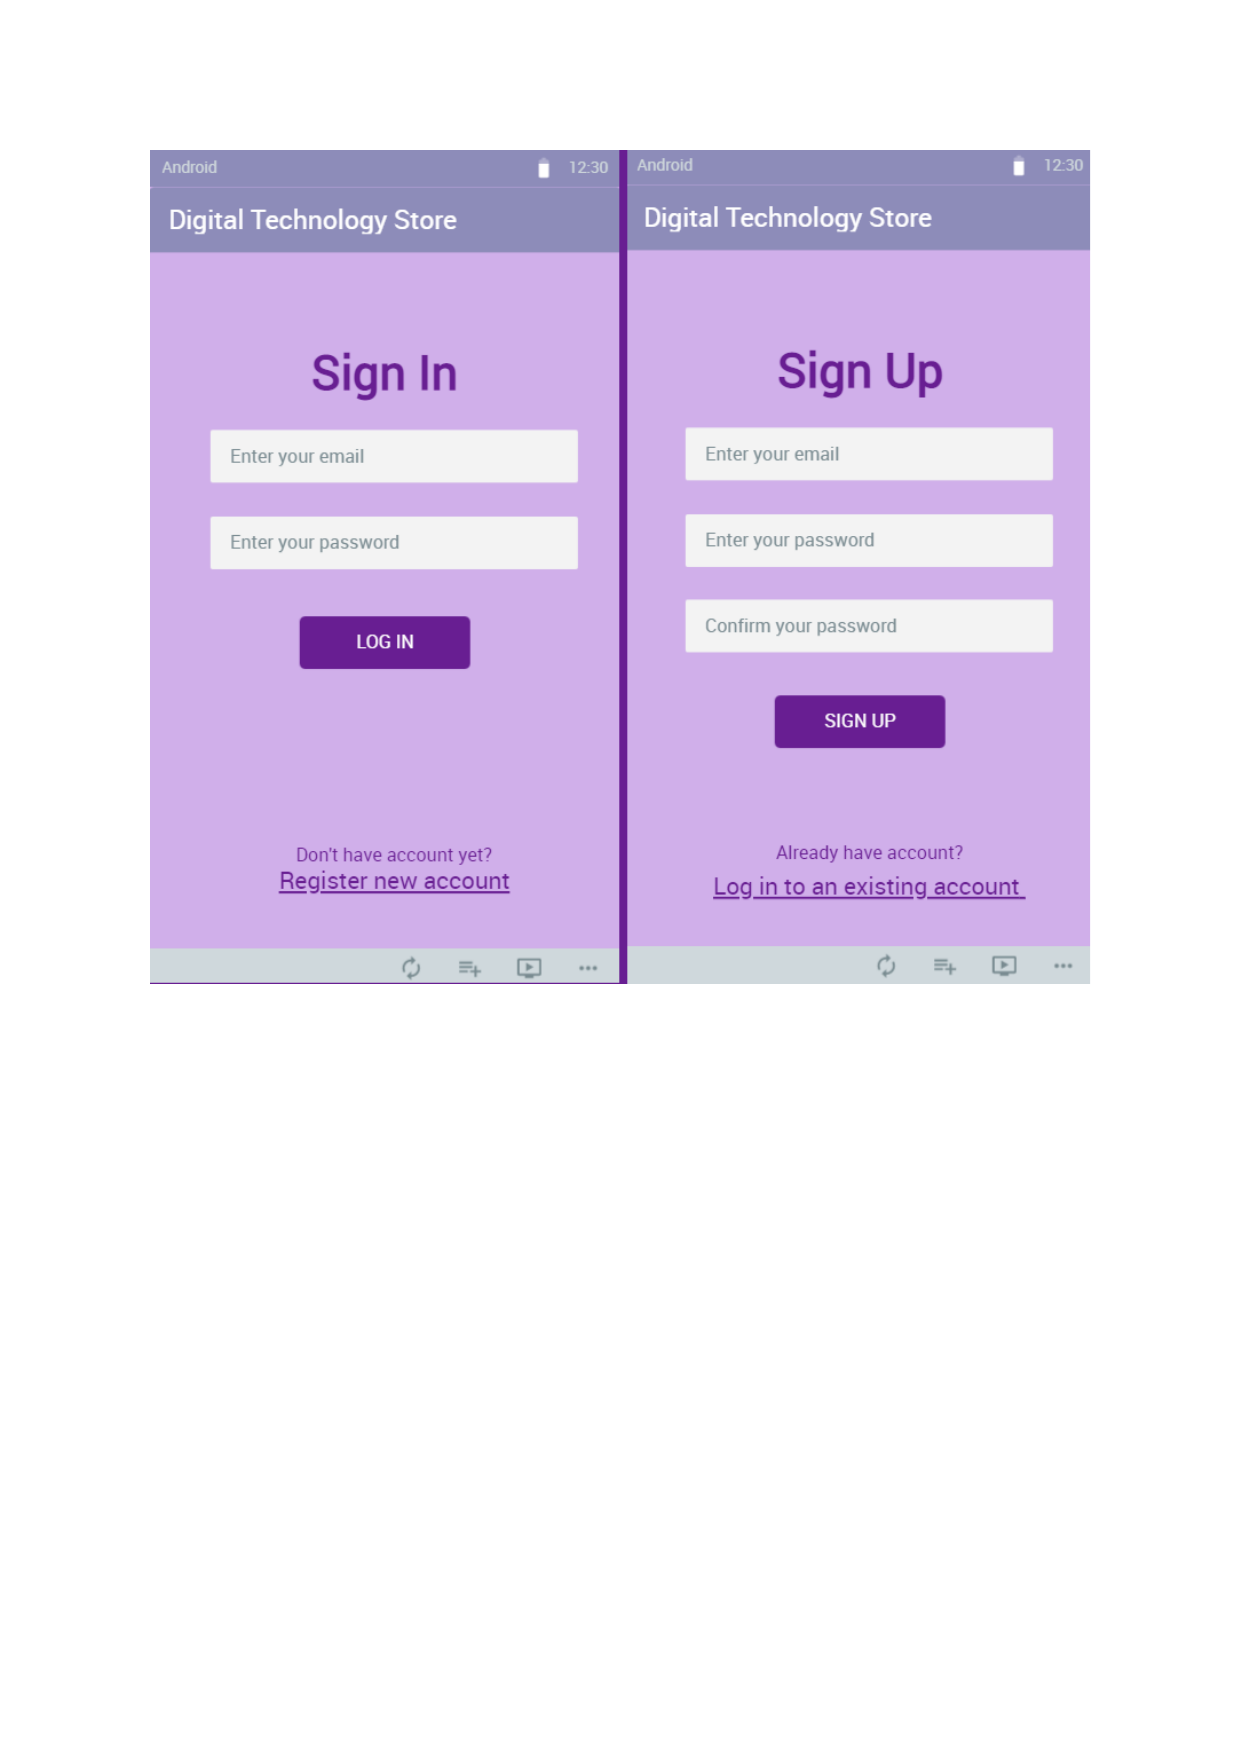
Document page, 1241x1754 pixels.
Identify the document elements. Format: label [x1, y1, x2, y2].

picture [150, 150, 1091, 984]
